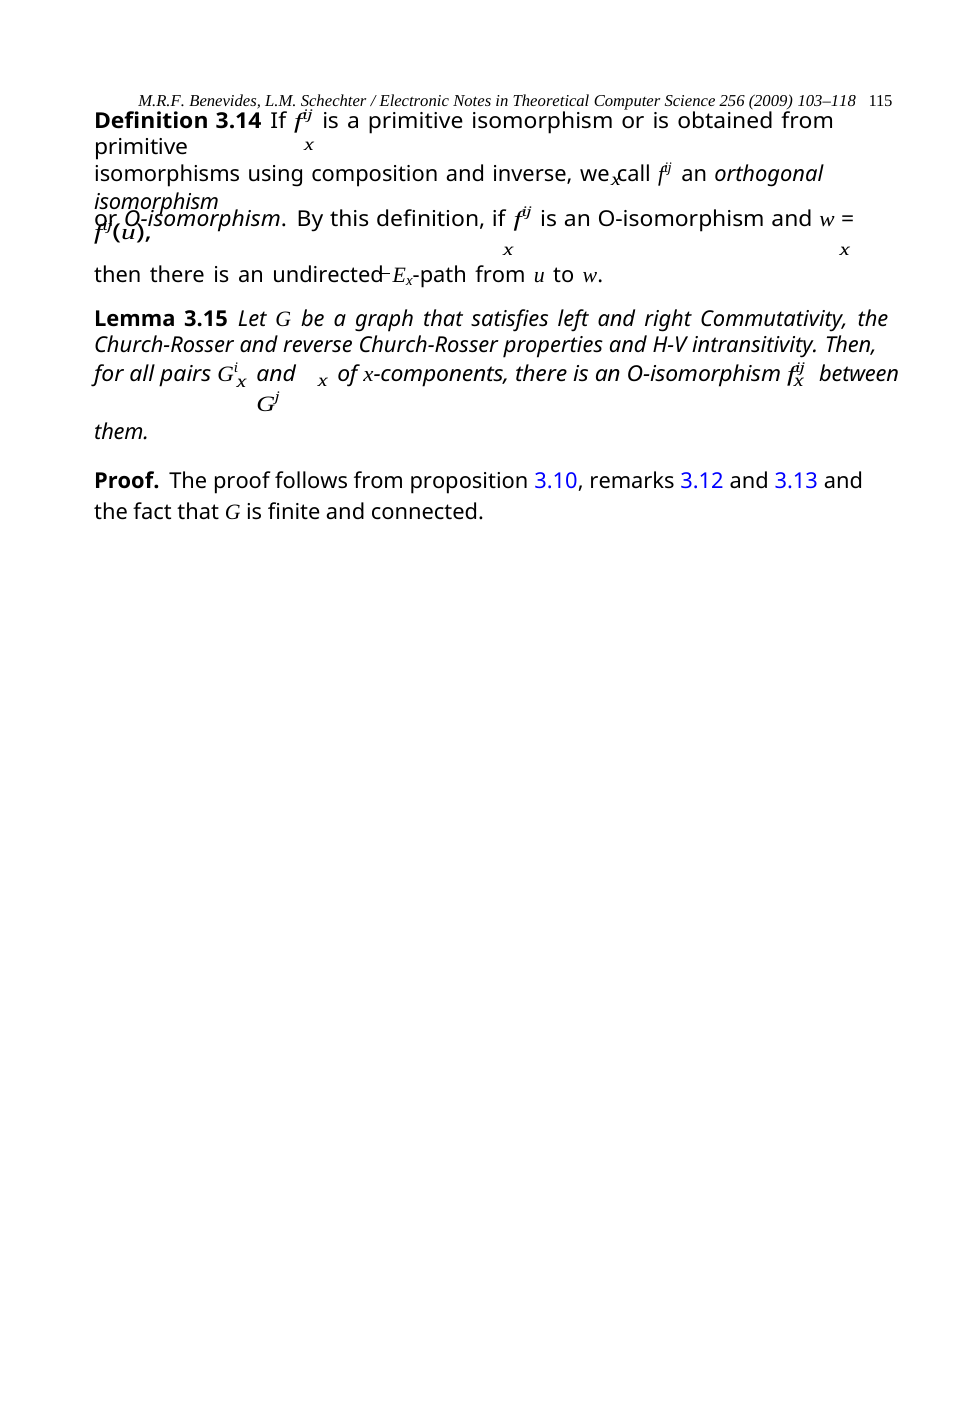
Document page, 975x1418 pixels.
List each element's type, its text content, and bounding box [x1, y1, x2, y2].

text and Gj [256, 358, 324, 417]
text between [819, 358, 904, 388]
text isomorphisms using composition and inverse, we call fij an orthogonal isomorphism [94, 160, 904, 215]
text or O-isomorphism. By this definition, if fij is an O-isomorphism and w = fij(u), [137, 215, 904, 242]
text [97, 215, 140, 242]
text for all pairs Gi [94, 358, 242, 388]
text then there is an undirected Ex-path from u to w. [94, 259, 904, 289]
text x x [503, 242, 904, 258]
text Definition 3.14 If fij is a primitive isomorphism or is obtained from primitive [94, 108, 904, 160]
text them. [94, 417, 904, 445]
text Proof. The proof follows from proposition 3.10, remarks 3.12 and 3.13 and the fact that G is finite and connected. [94, 465, 893, 526]
text of x-components, there is an O-isomorphism fij [337, 358, 808, 388]
text Lemma 3.15 Let G be a graph that satisﬁes left and right Commutativity, the Church-Rosser and reverse Church-Rosser properties and H-V intransitivity. Then, [94, 305, 893, 358]
